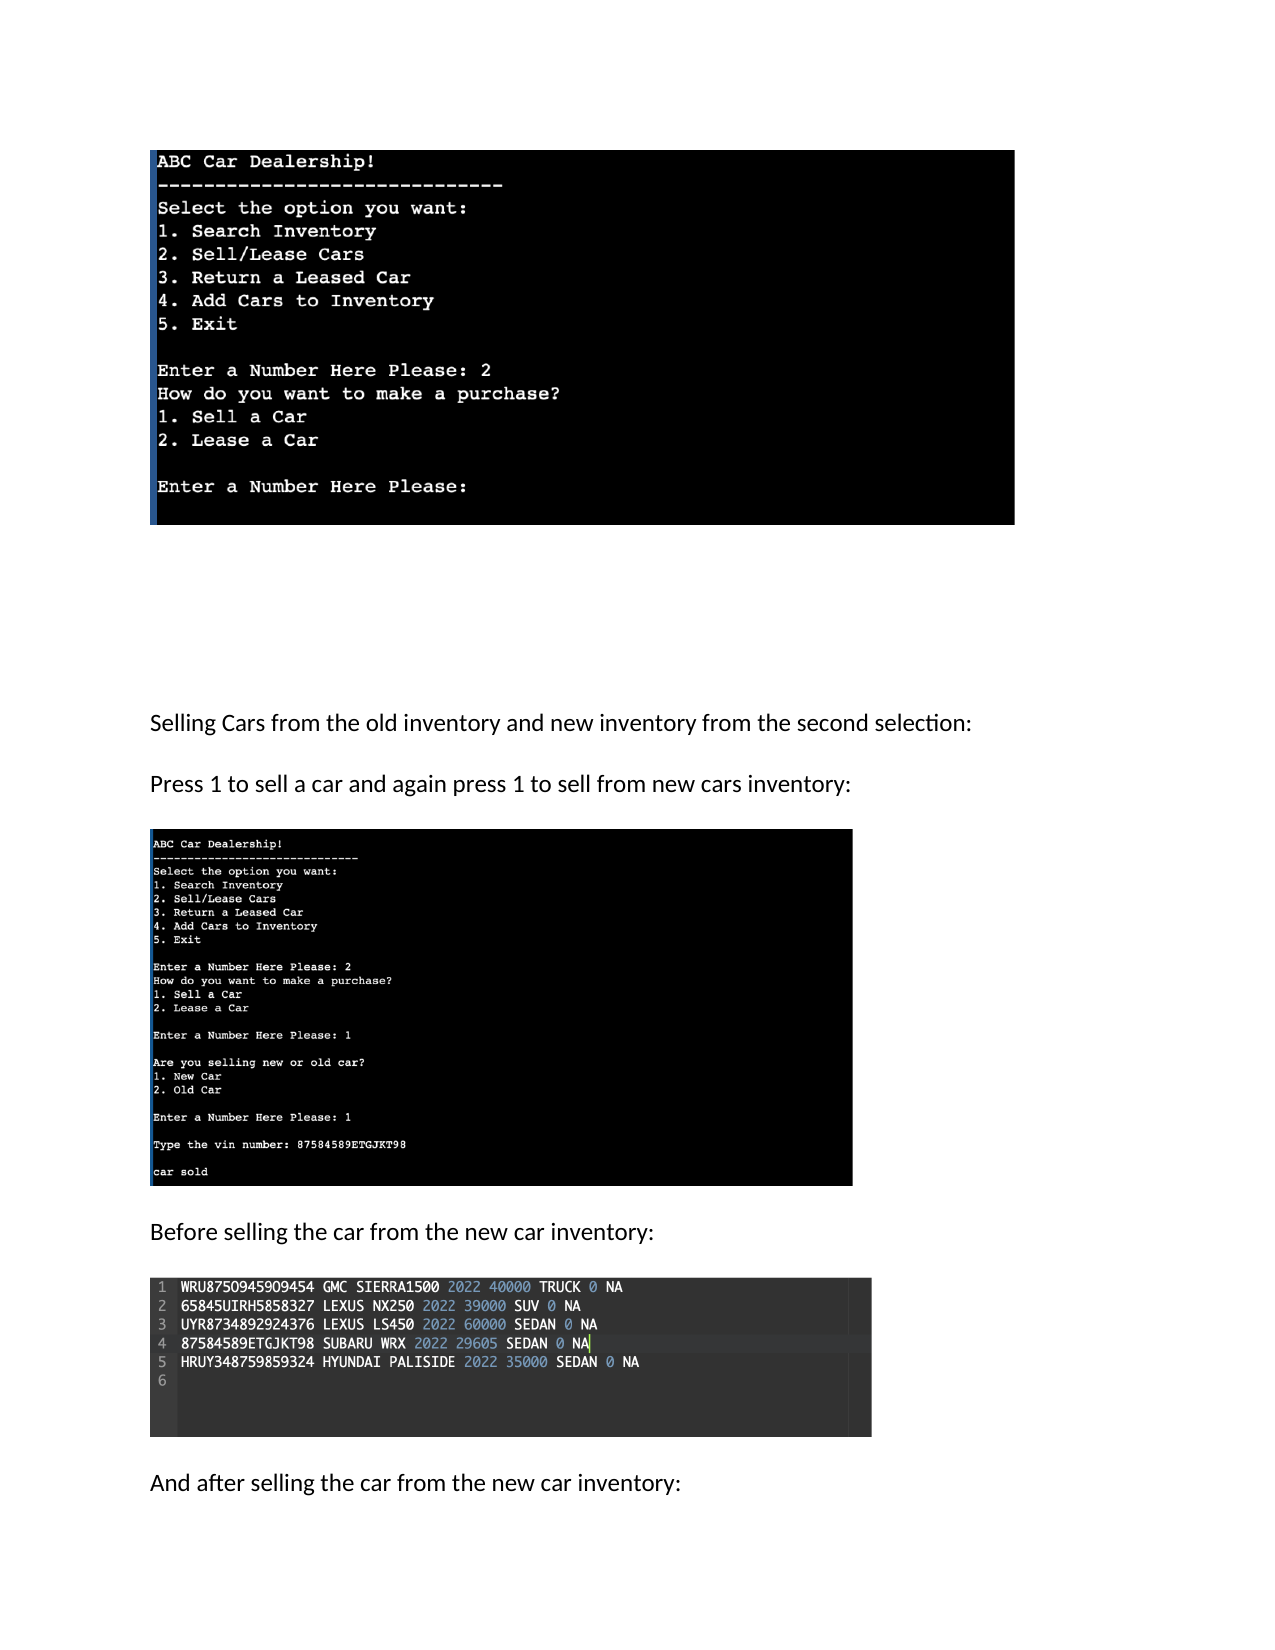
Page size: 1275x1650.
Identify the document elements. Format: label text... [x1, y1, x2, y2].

text Selling Cars from the old inventory and new inventory from the second selection: [150, 707, 1125, 738]
text Press 1 to sell a car and again press 1 to sell from new cars inventory: [150, 768, 1125, 799]
text Before selling the car from the new car inventory: [150, 1217, 1125, 1247]
text And after selling the car from the new car inventory: [150, 1467, 1125, 1497]
picture [150, 150, 1015, 525]
picture [150, 829, 853, 1186]
picture [150, 1277, 872, 1437]
